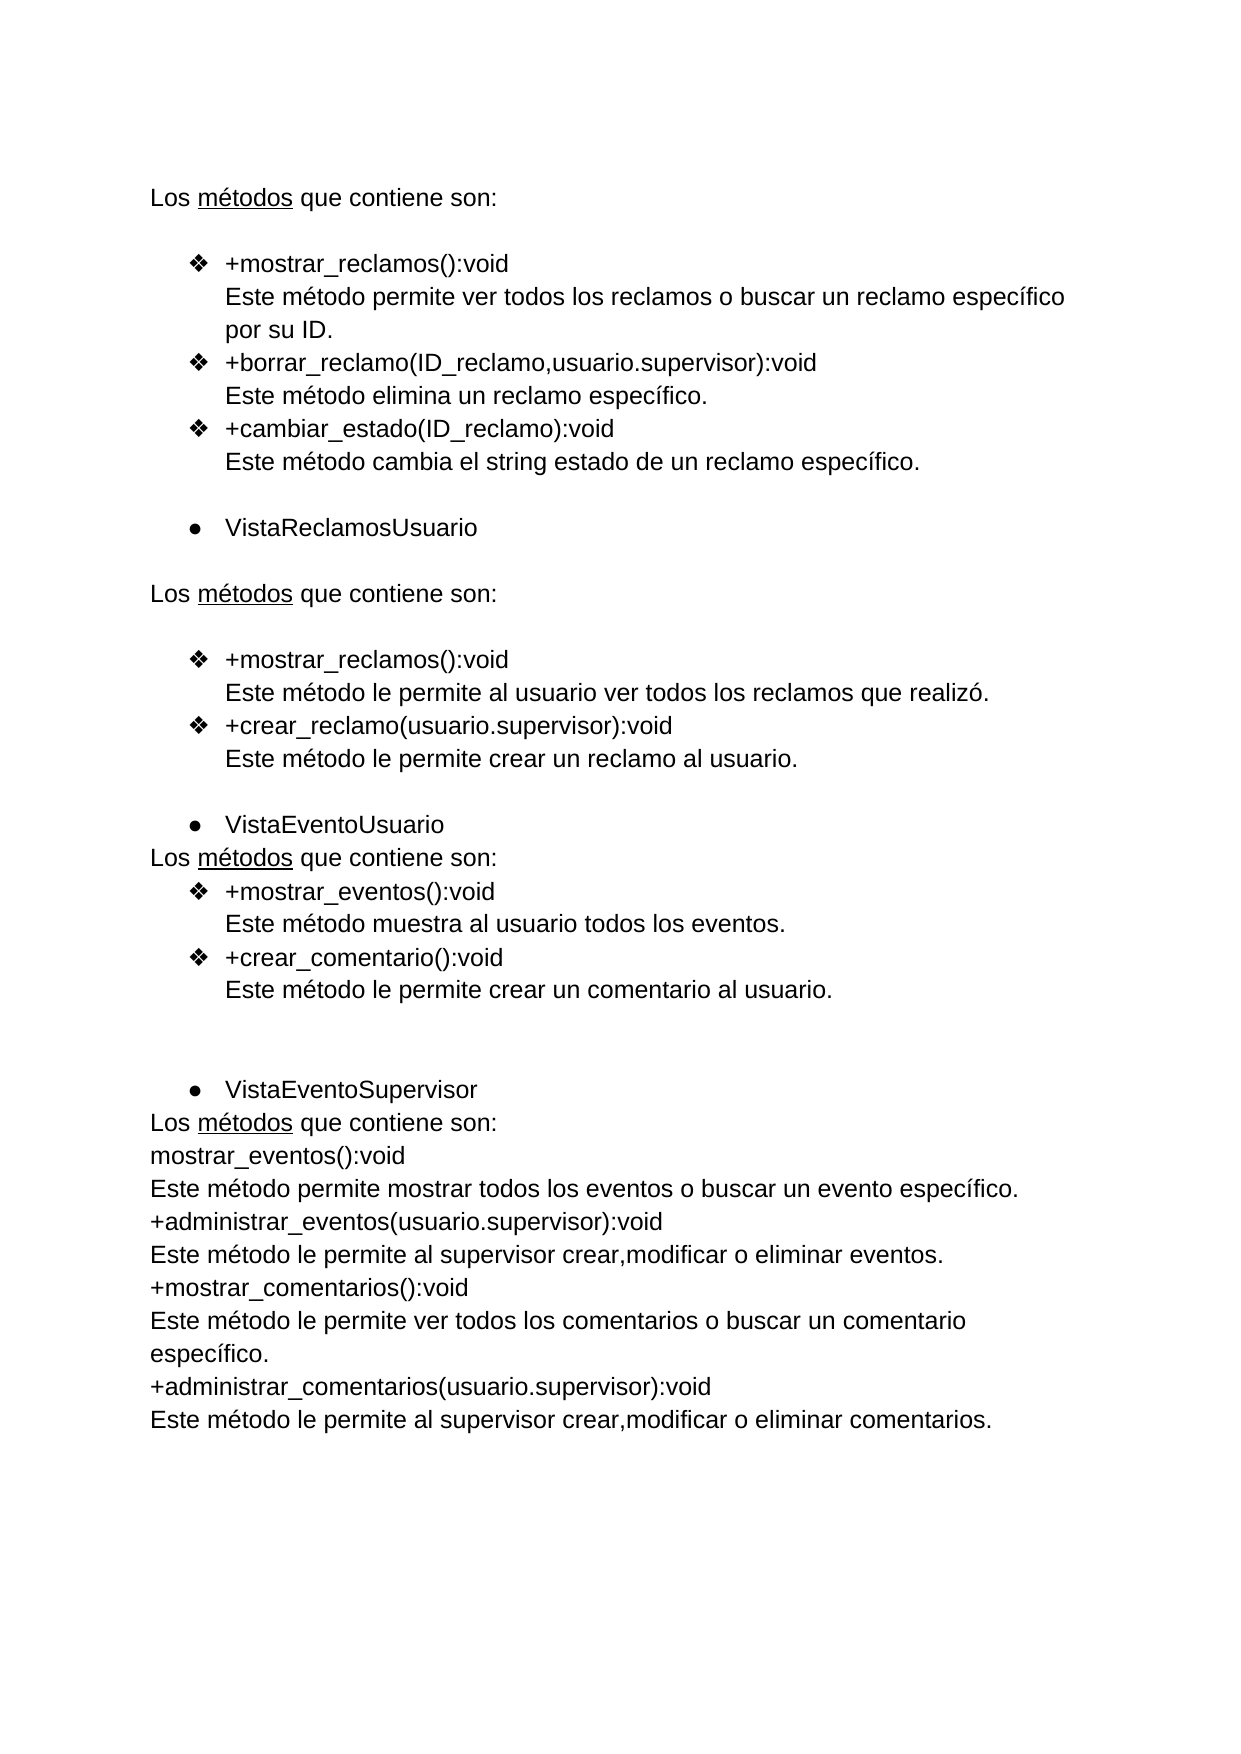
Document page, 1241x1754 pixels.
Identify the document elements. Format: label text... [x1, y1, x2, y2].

list VistaEventoUsuario [187, 810, 1090, 839]
text Este método le permite ver todos los comentarios o buscar un comentario específico. [150, 1306, 1090, 1367]
text Los métodos que contiene son: [150, 843, 1090, 872]
list +borrar_reclamo(ID_reclamo,usuario.supervisor):void [187, 348, 1090, 377]
text +administrar_comentarios(usuario.supervisor):void [150, 1372, 1090, 1401]
text Este método muestra al usuario todos los eventos. [225, 909, 1090, 938]
text Los métodos que contiene son: [150, 579, 1090, 608]
list +mostrar_eventos():void [187, 876, 1090, 905]
list +mostrar_reclamos():void [187, 645, 1090, 674]
text Este método elimina un reclamo específico. [225, 381, 1090, 410]
list VistaReclamosUsuario [187, 513, 1090, 542]
text Este método permite ver todos los reclamos o buscar un reclamo específico por su ID. [225, 282, 1090, 344]
text Este método le permite crear un reclamo al usuario. [225, 744, 1090, 773]
text mostrar_eventos():void [150, 1141, 1090, 1169]
list +cambiar_estado(ID_reclamo):void [187, 414, 1090, 443]
text Este método le permite al supervisor crear,modificar o eliminar eventos. [150, 1240, 1090, 1268]
text +mostrar_comentarios():void [150, 1273, 1090, 1301]
text Este método cambia el string estado de un reclamo específico. [225, 447, 1090, 476]
list VistaEventoSupervisor [187, 1074, 1090, 1103]
text Los métodos que contiene son: [150, 183, 1090, 212]
text Este método le permite al usuario ver todos los reclamos que realizó. [225, 678, 1090, 707]
text +administrar_eventos(usuario.supervisor):void [150, 1207, 1090, 1235]
text Este método le permite al supervisor crear,modificar o eliminar comentarios. [150, 1405, 1090, 1433]
list +crear_reclamo(usuario.supervisor):void [187, 711, 1090, 740]
text Este método le permite crear un comentario al usuario. [225, 976, 1090, 1004]
text Este método permite mostrar todos los eventos o buscar un evento específico. [150, 1174, 1090, 1202]
text Los métodos que contiene son: [150, 1108, 1090, 1136]
list +crear_comentario():void [187, 942, 1090, 971]
list +mostrar_reclamos():void [187, 249, 1090, 278]
